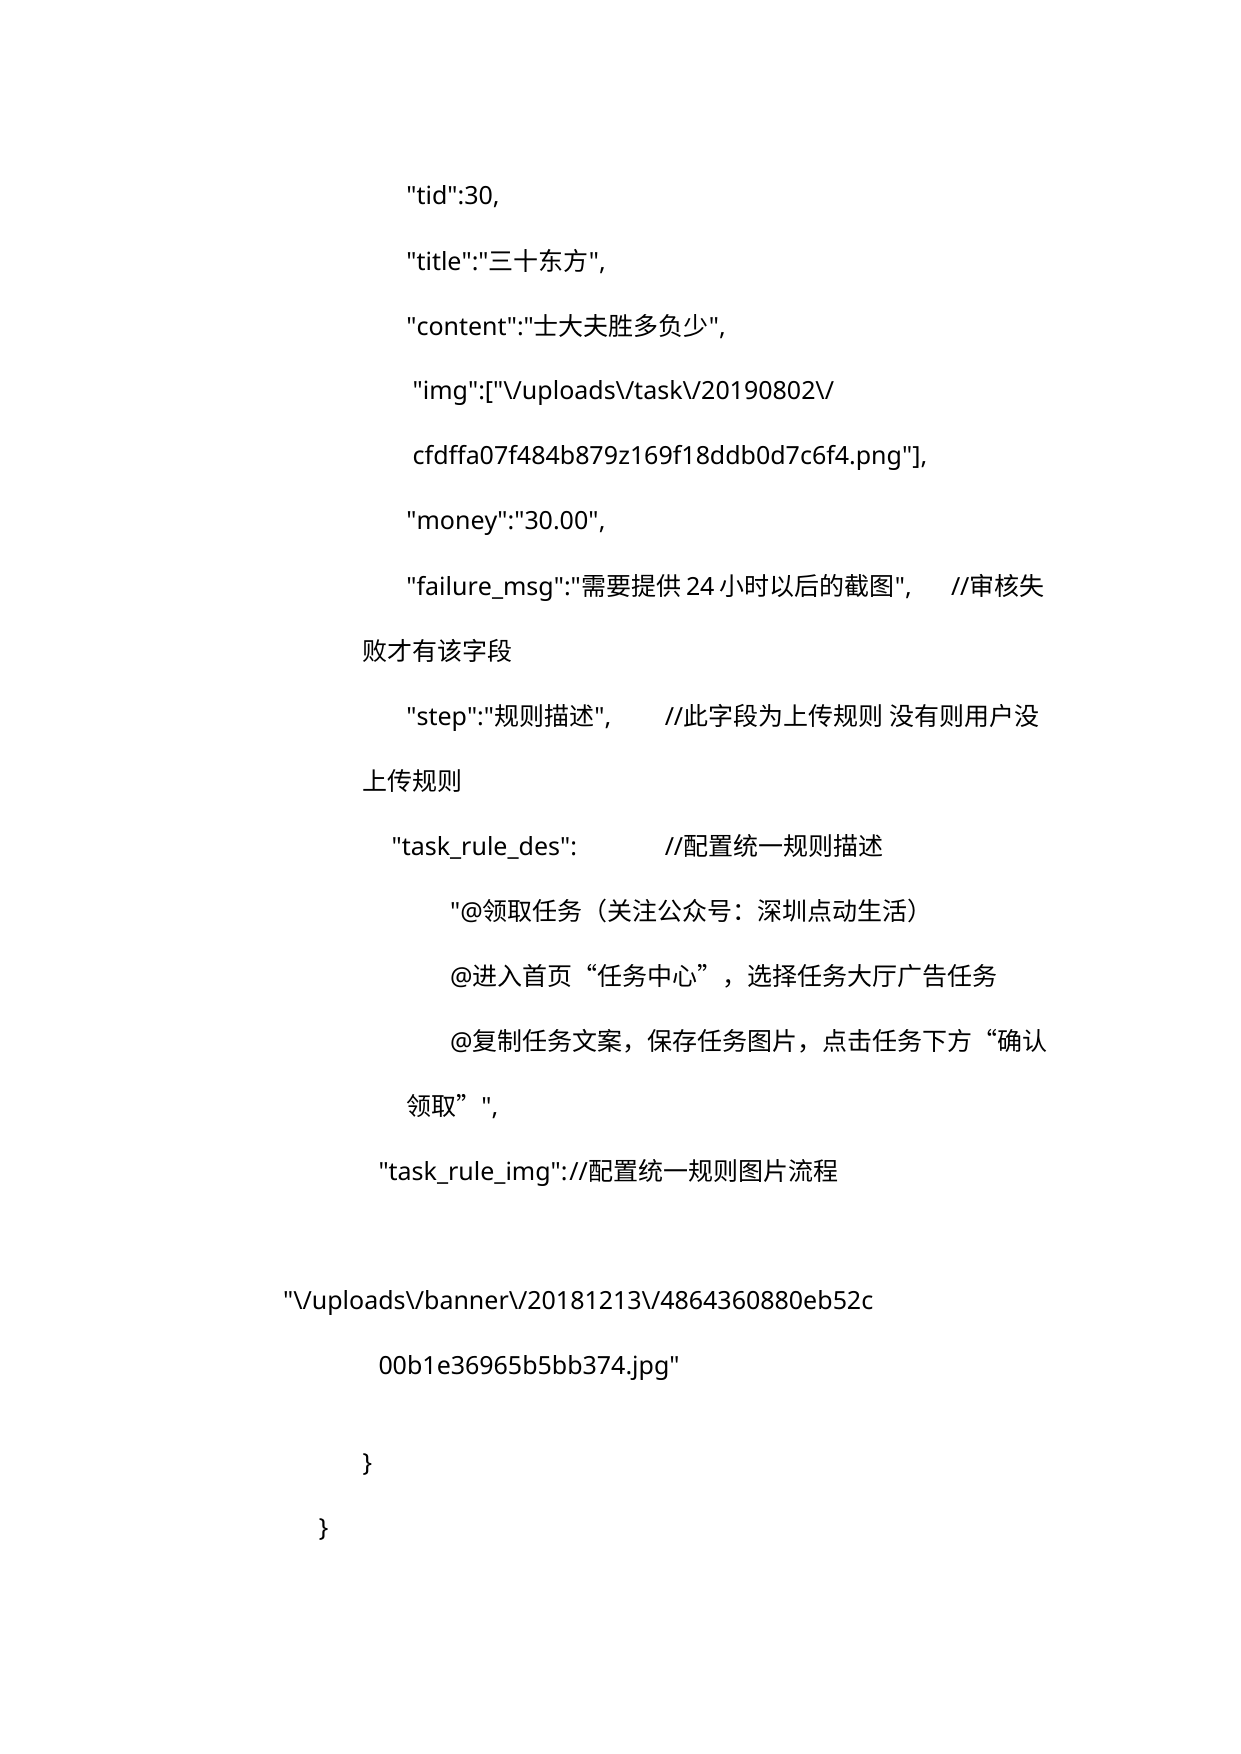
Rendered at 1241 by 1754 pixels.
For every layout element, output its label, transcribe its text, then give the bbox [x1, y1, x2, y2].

text "\/uploads\/banner\/20181213\/4864360880eb52c [187, 1202, 1053, 1332]
text "failure_msg":"需要提供24小时以后的截图", //审核失败才有该字段 [362, 552, 1053, 682]
text @进入首页“任务中心”，选择任务大厅广告任务 [406, 942, 1053, 1007]
text "content":"士大夫胜多负少", [362, 292, 1053, 357]
text "money":"30.00", [362, 487, 1053, 552]
text "tid":30, [362, 162, 1053, 227]
text } [275, 1494, 1053, 1559]
text } [319, 1429, 1053, 1494]
text "@领取任务（关注公众号：深圳点动生活） [406, 877, 1053, 942]
text "step":"规则描述", //此字段为上传规则 没有则用户没上传规则 [362, 682, 1053, 812]
text "title":"三十东方", [362, 227, 1053, 292]
text "task_rule_img": //配置统一规则图片流程 [187, 1137, 1053, 1202]
text 00b1e36965b5bb374.jpg" [187, 1332, 1053, 1397]
text "img":["\/uploads\/task\/20190802\/cfdffa07f484b879z169f18ddb0d7c6f4.png"], [412, 357, 1053, 487]
text @复制任务文案，保存任务图片，点击任务下方“确认领取”", [406, 1007, 1053, 1137]
text "task_rule_des": //配置统一规则描述 [187, 812, 1053, 877]
